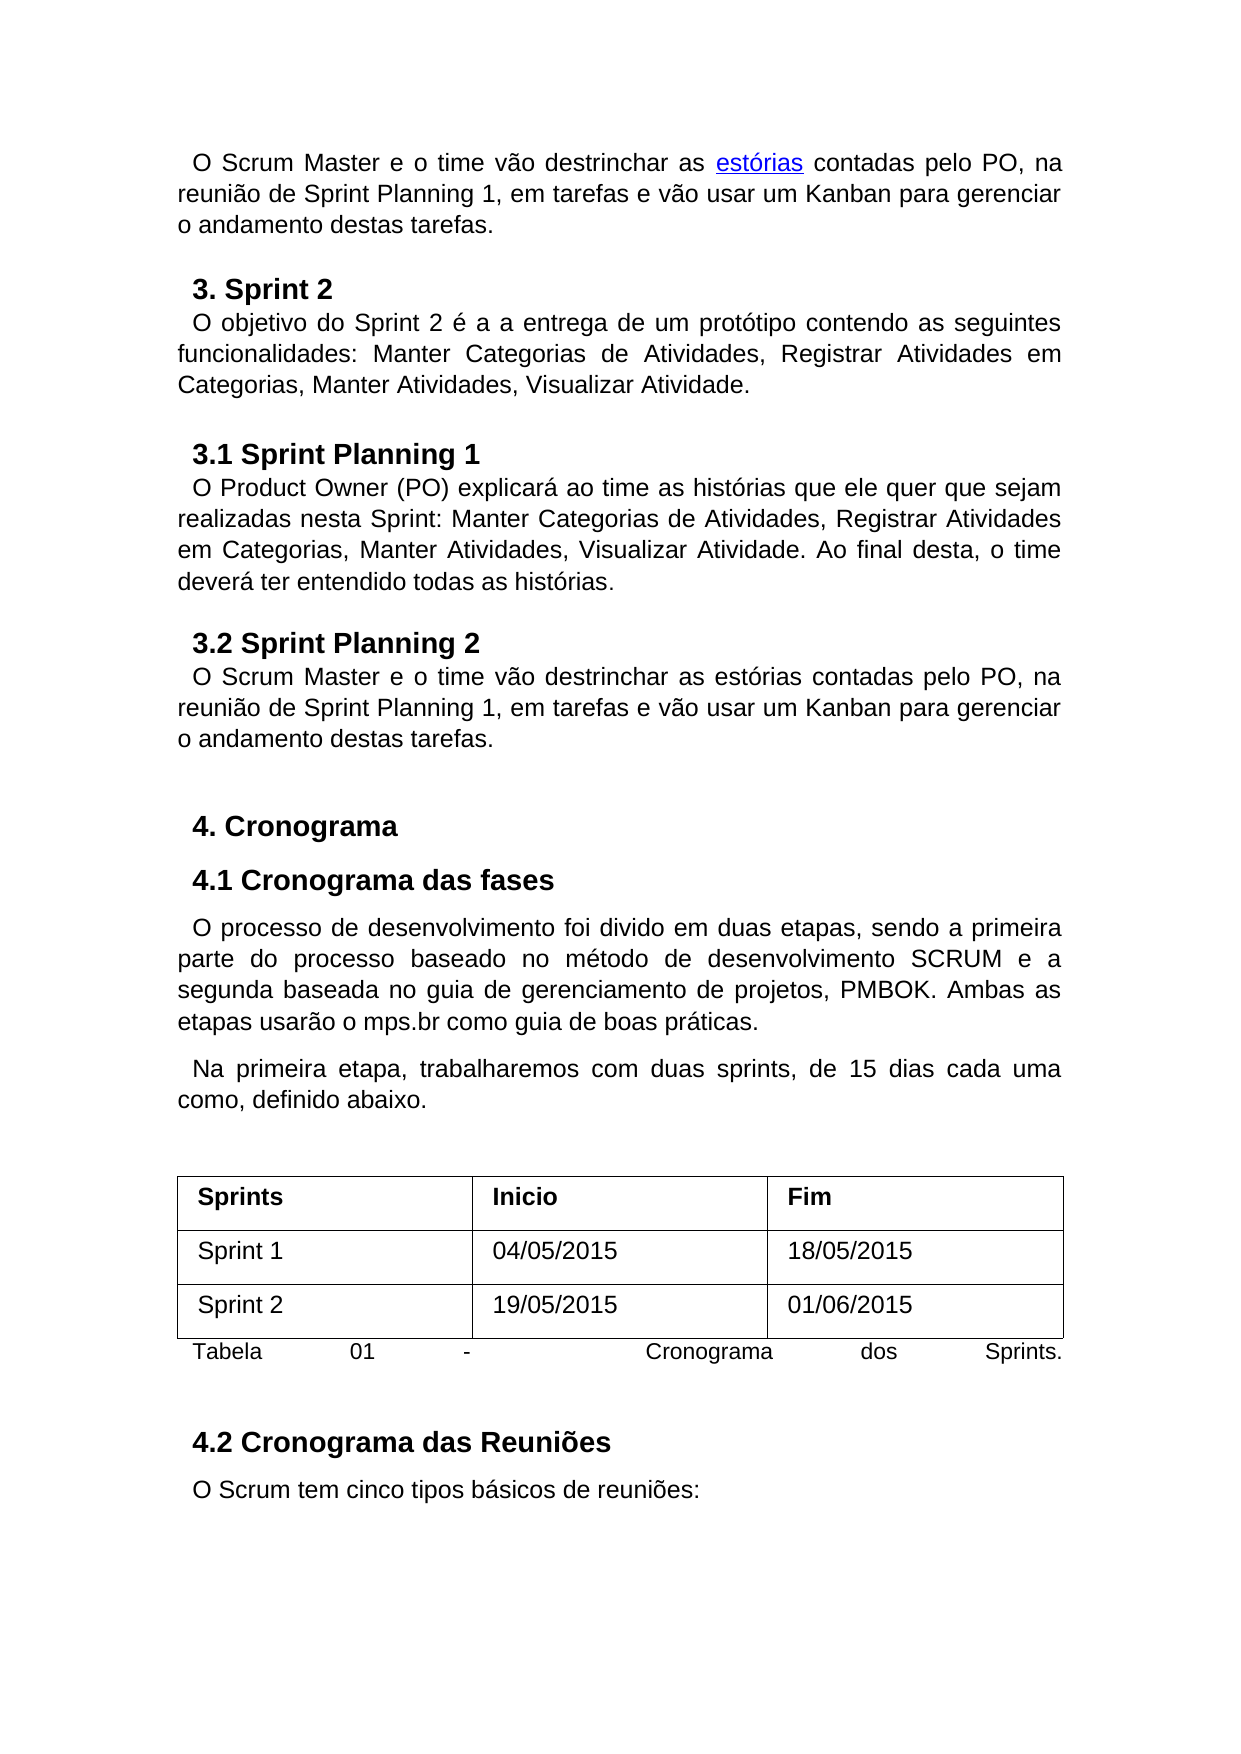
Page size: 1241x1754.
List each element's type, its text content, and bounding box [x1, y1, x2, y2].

text O Scrum tem cinco tipos básicos de reuniões: [177, 1475, 1063, 1504]
table_cell Sprint 1 [178, 1231, 472, 1284]
text Na primeira etapa, trabalharemos com duas sprints, de 15 dias cada uma como, definido abaixo. [177, 1054, 1063, 1114]
table_header Fim [768, 1177, 1063, 1230]
table_cell 04/05/2015 [473, 1231, 767, 1284]
list O objetivo do Sprint 2 é a a entrega de um protótipo contendo as seguintes funcionalidades: Manter Categorias de Atividades, Registrar Atividades em Categorias, Manter Atividades, Visualizar Atividade. [177, 308, 1063, 399]
table_cell 19/05/2015 [473, 1285, 767, 1338]
text O processo de desenvolvimento foi divido em duas etapas, sendo a primeira parte do processo baseado no método de desenvolvimento SCRUM e a segunda baseada no guia de gerenciamento de projetos, PMBOK. Ambas as etapas usarão o mps.br como guia de boas práticas. [177, 913, 1063, 1035]
subtitle 4.2 Cronograma das Reuniões [177, 1425, 1063, 1458]
list 3. Sprint 2 [177, 272, 1063, 305]
list O Product Owner (PO) explicará ao time as histórias que ele quer que sejam realizadas nesta Sprint: Manter Categorias de Atividades, Registrar Atividades em Categorias, Manter Atividades, Visualizar Atividade. Ao final desta, o time deverá ter entendido todas as histórias. [177, 473, 1063, 595]
table_cell Sprint 2 [178, 1285, 472, 1338]
text Tabela 01 - Cronograma dos Sprints. [177, 1339, 1063, 1407]
table_cell 01/06/2015 [768, 1285, 1063, 1338]
list 3.1 Sprint Planning 1 [177, 437, 1063, 471]
table_header Sprints [178, 1177, 472, 1230]
list 3.2 Sprint Planning 2 [177, 626, 1063, 659]
table_cell 18/05/2015 [768, 1231, 1063, 1284]
subtitle 4. Cronograma [177, 809, 1063, 842]
subtitle 4.1 Cronograma das fases [177, 863, 1063, 897]
table_header Inicio [473, 1177, 767, 1230]
